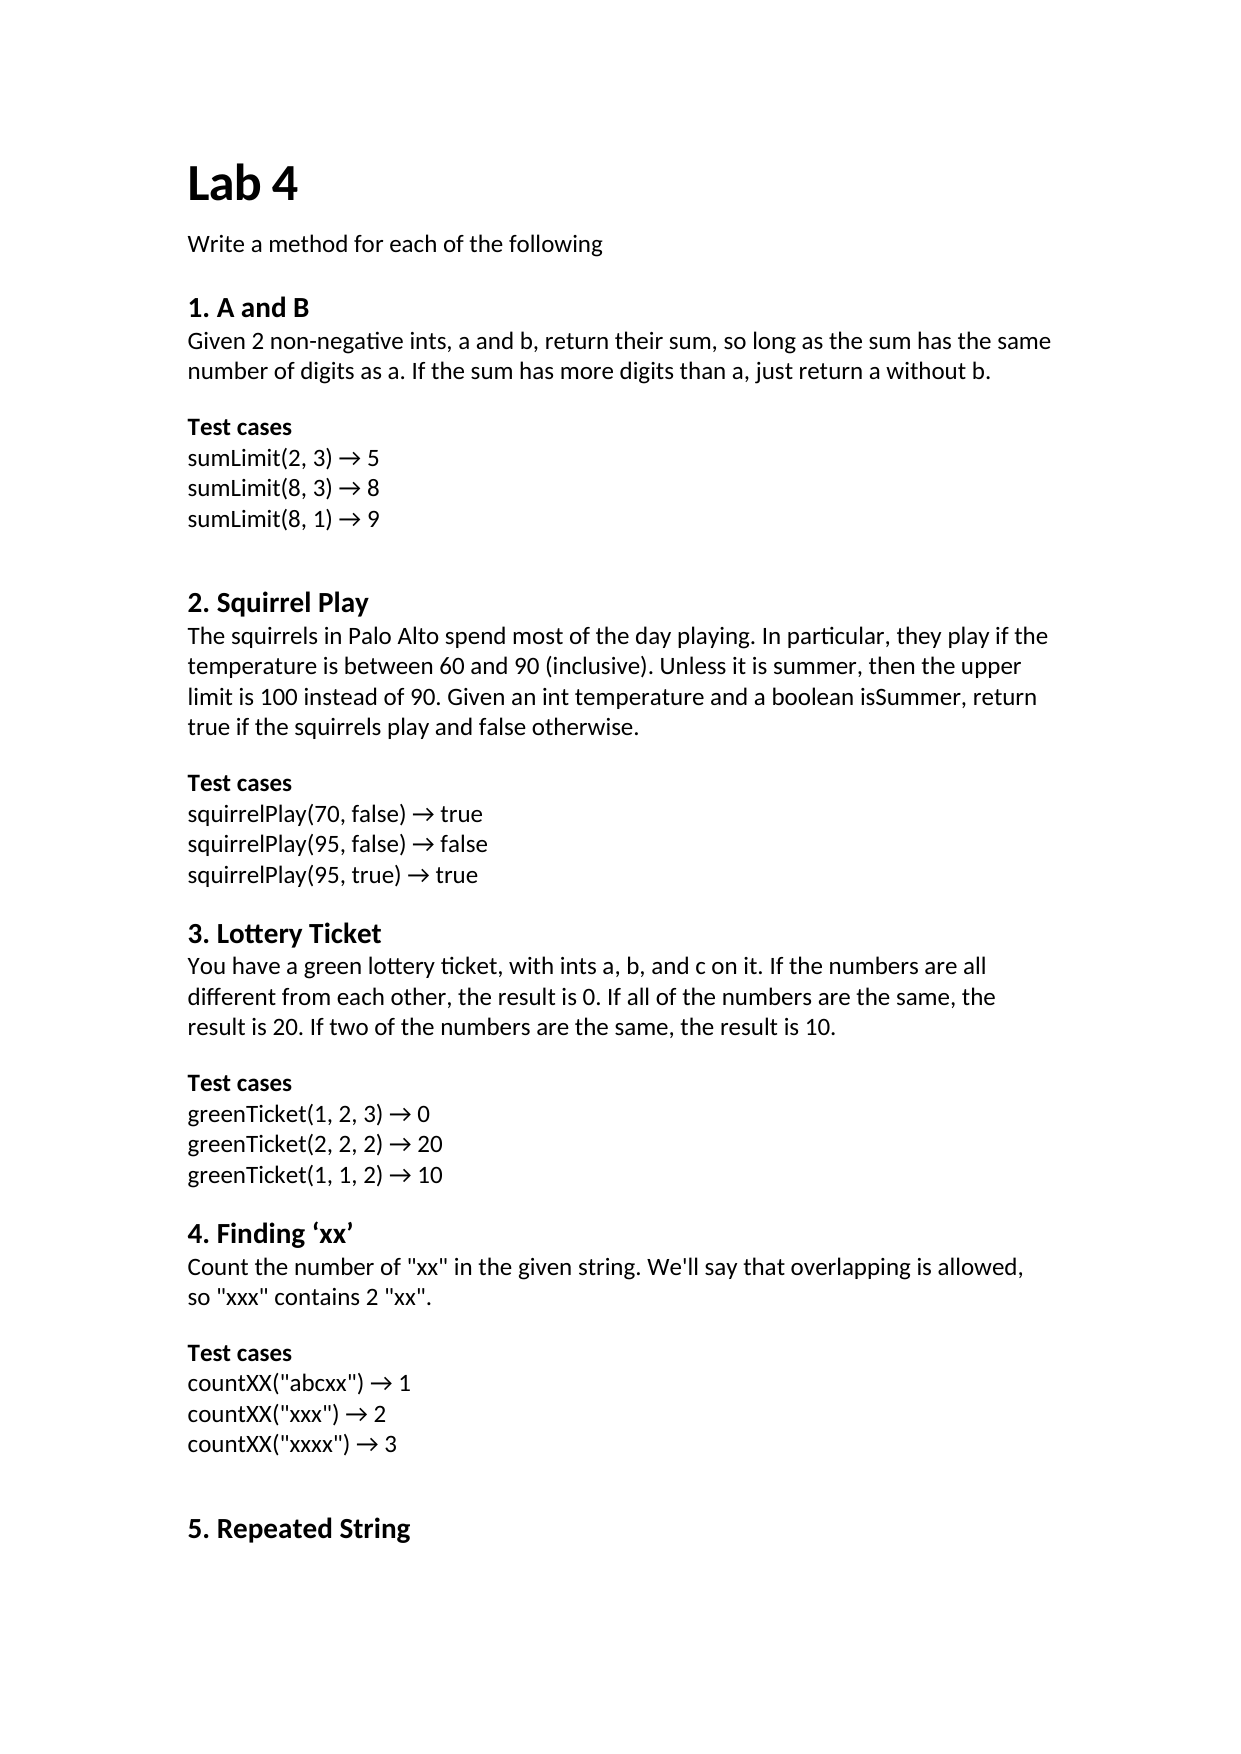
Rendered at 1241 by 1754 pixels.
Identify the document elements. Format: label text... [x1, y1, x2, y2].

text Test cases [187, 767, 1053, 798]
text 3. Lottery Ticket [187, 915, 1053, 951]
text countXX("xxxx") → 3 [187, 1429, 1053, 1459]
text Count the number of "xx" in the given string. We'll say that overlapping is allowed, so "xxx" contains 2 "xx". [187, 1251, 1053, 1312]
text Write a method for each of the following [187, 228, 1053, 259]
text Test cases [187, 1067, 1053, 1098]
text greenTicket(1, 1, 2) → 10 [187, 1159, 1053, 1189]
text countXX("xxx") → 2 [187, 1398, 1053, 1429]
text greenTicket(2, 2, 2) → 20 [187, 1128, 1053, 1159]
text 4. Finding ‘xx’ [187, 1215, 1053, 1251]
text Test cases [187, 411, 1053, 442]
text squirrelPlay(95, true) → true [187, 859, 1053, 889]
text Given 2 non-negative ints, a and b, return their sum, so long as the sum has the same number of digits as a. If the sum has more digits than a, just return a without b. [187, 325, 1053, 386]
text squirrelPlay(70, false) → true [187, 798, 1053, 828]
text greenTicket(1, 2, 3) → 0 [187, 1098, 1053, 1128]
text Test cases [187, 1337, 1053, 1368]
text The squirrels in Palo Alto spend most of the day playing. In particular, they play if the temperature is between 60 and 90 (inclusive). Unless it is summer, then the upper limit is 100 instead of 90. Given an int temperature and a boolean isSummer, return true if the squirrels play and false otherwise. [187, 620, 1053, 742]
text countXX("abcxx") → 1 [187, 1368, 1053, 1398]
text sumLimit(2, 3) → 5 [187, 442, 1053, 472]
subtitle Lab 4 [187, 150, 1053, 213]
text 1. A and B [187, 289, 1053, 325]
text sumLimit(8, 3) → 8 [187, 472, 1053, 503]
text 5. Repeated String [187, 1510, 1053, 1546]
text You have a green lottery ticket, with ints a, b, and c on it. If the numbers are all different from each other, the result is 0. If all of the numbers are the same, the result is 20. If two of the numbers are the same, the result is 10. [187, 951, 1053, 1042]
text sumLimit(8, 1) → 9 [187, 503, 1053, 533]
text 2. Squirrel Play [187, 584, 1053, 620]
text squirrelPlay(95, false) → false [187, 828, 1053, 859]
